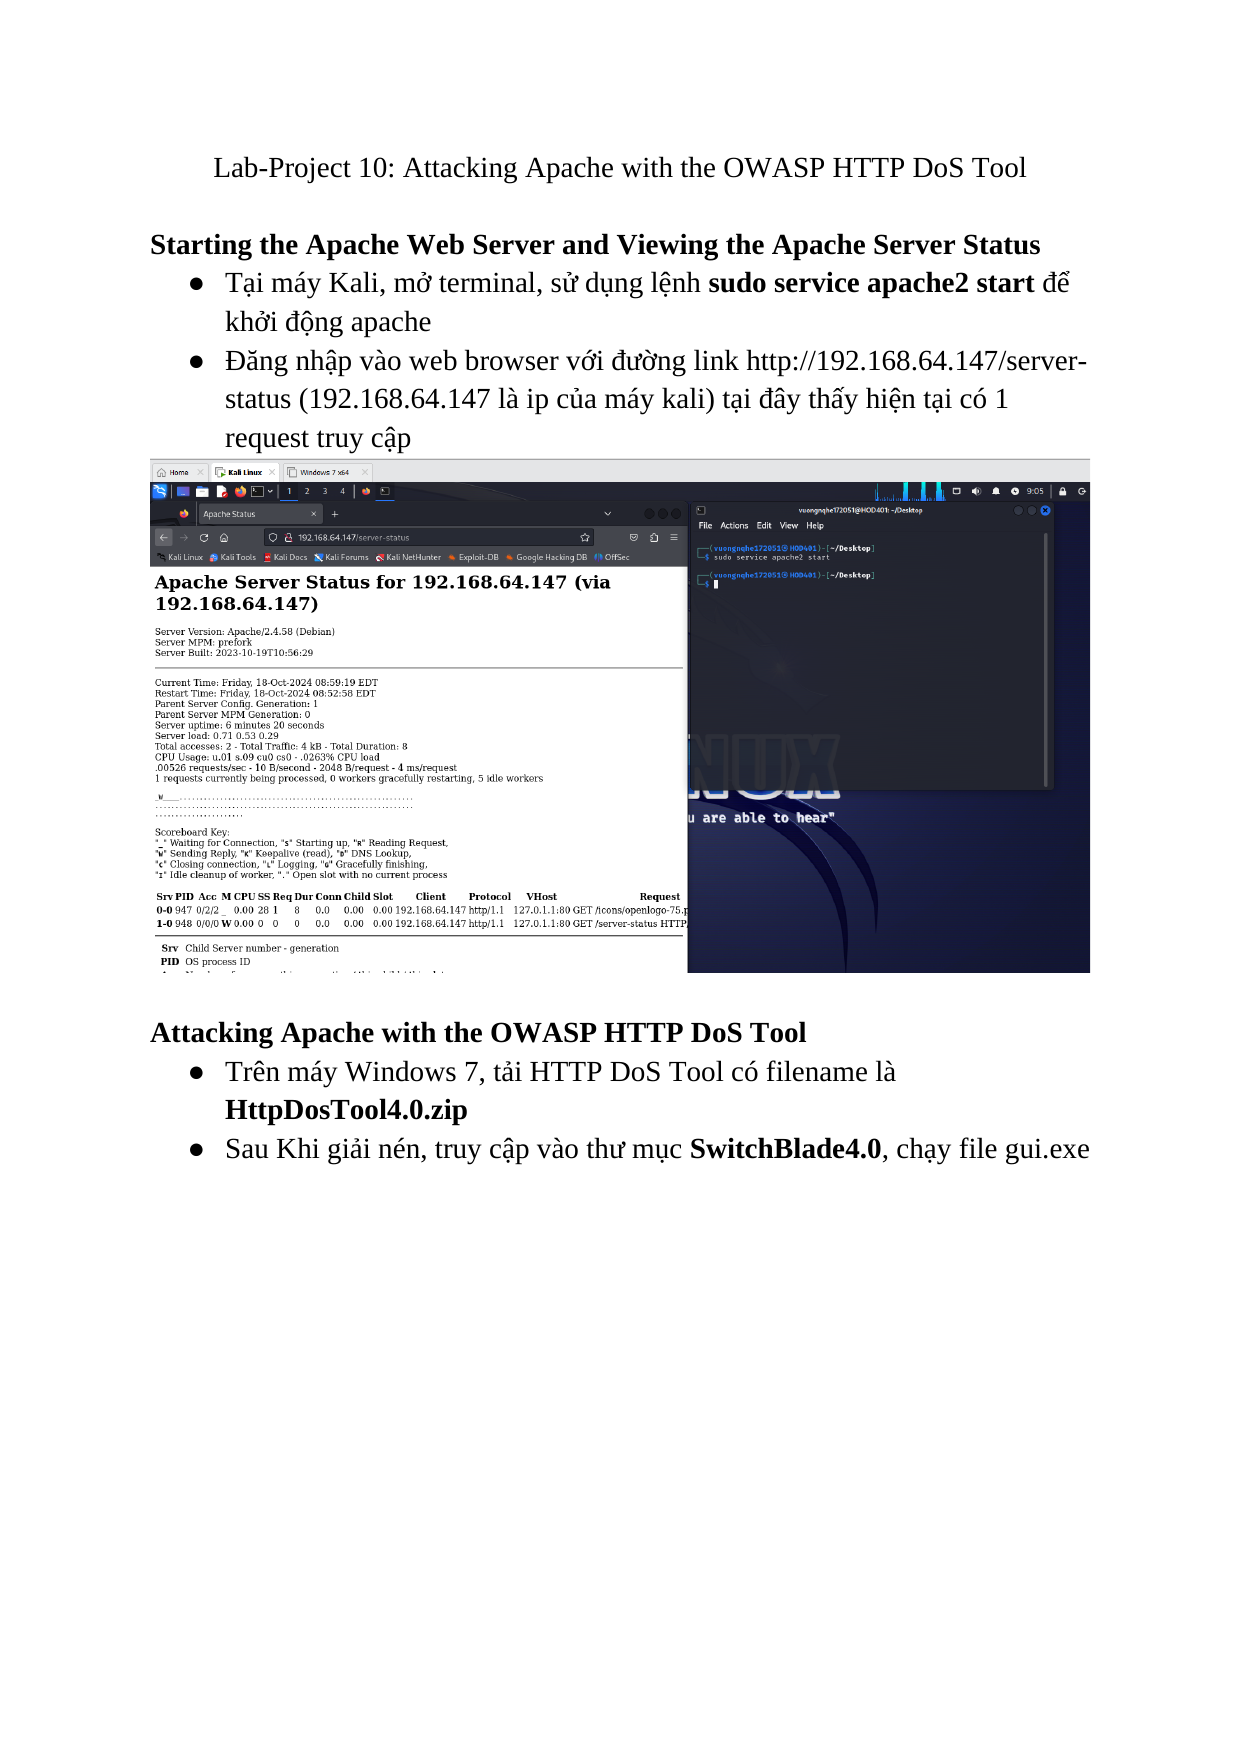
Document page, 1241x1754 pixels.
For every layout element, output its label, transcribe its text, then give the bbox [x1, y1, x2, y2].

list Đăng nhập vào web browser với đường link http://192.168.64.147/server-status (192.168.64.147 là ip của máy kali) tại đây thấy hiện tại có 1 request truy cập [187, 343, 1090, 453]
list Tại máy Kali, mở terminal, sử dụng lệnh sudo service apache2 start để khởi động apache [187, 266, 1090, 338]
list Trên máy Windows 7, tải HTTP DoS Tool có filename là HttpDosTool4.0.zip [187, 1054, 1090, 1126]
picture [150, 458, 1091, 973]
text Starting the Apache Web Server and Viewing the Apache Server Status [150, 227, 1090, 261]
text Lab-Project 10: Attacking Apache with the OWASP HTTP DoS Tool [150, 150, 1090, 183]
text Attacking Apache with the OWASP HTTP DoS Tool [150, 1015, 1090, 1049]
list Sau Khi giải nén, truy cập vào thư mục SwitchBlade4.0, chạy file gui.exe [187, 1131, 1090, 1164]
